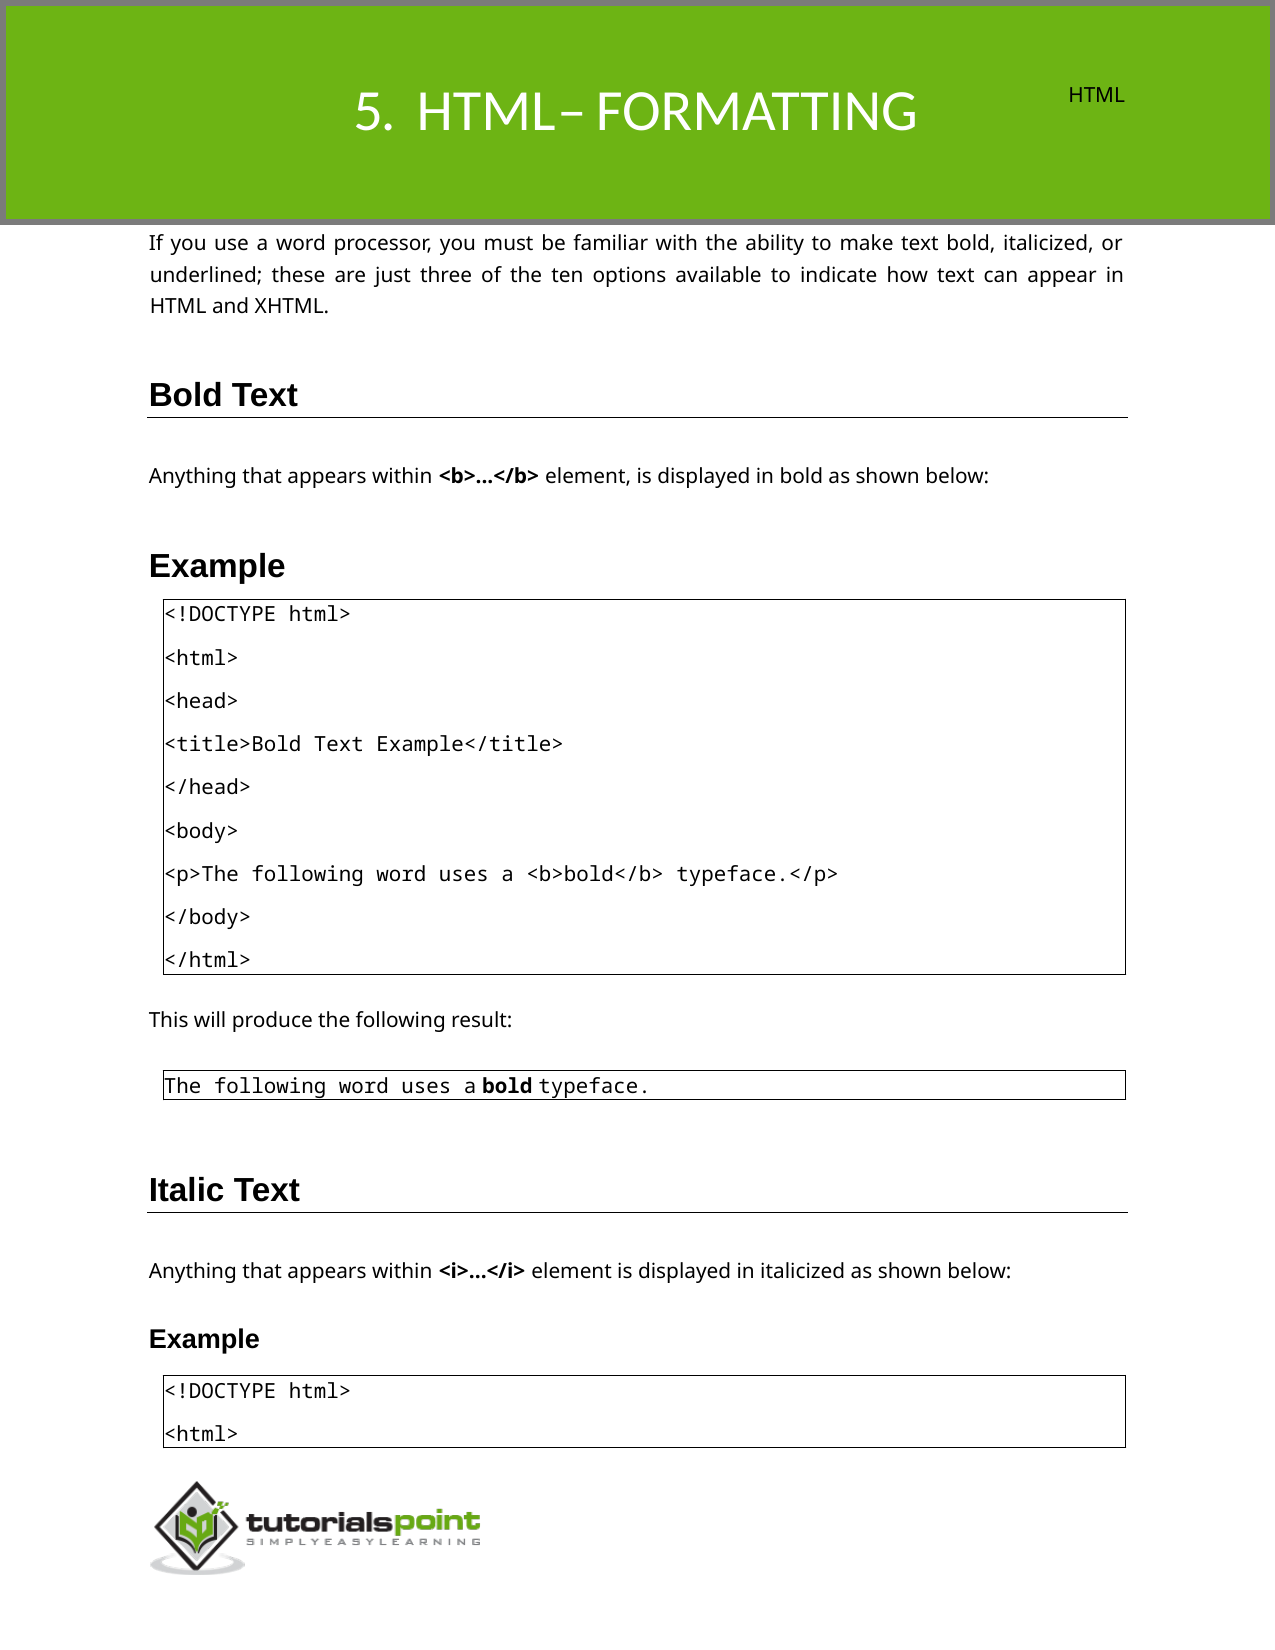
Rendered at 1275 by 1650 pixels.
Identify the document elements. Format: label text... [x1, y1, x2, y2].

text </body> [164, 901, 1125, 931]
subtitle Italic Text [148, 1170, 1125, 1209]
text </head> [164, 771, 1125, 801]
text Anything that appears within <i>...</i> element is displayed in italicized as shown below: [148, 1256, 1125, 1284]
text <!DOCTYPE html> [164, 600, 1125, 628]
text </html> [164, 944, 1125, 974]
text <head> [164, 685, 1125, 714]
text <body> [164, 815, 1125, 844]
picture [150, 1481, 481, 1575]
text <!DOCTYPE html> [164, 1376, 1125, 1404]
text <title>Bold Text Example</title> [164, 728, 1125, 758]
subtitle Bold Text [148, 375, 1125, 414]
text This will produce the following result: [148, 1005, 1125, 1033]
text If you use a word processor, you must be familiar with the ability to make text bold, italicized, or underlined; these are just three of the ten options available to indicate how text can appear in HTML and XHTML. [148, 225, 1125, 320]
text <html> [164, 642, 1125, 671]
text The following word uses a bold typeface. [164, 1071, 1125, 1099]
text Anything that appears within <b>...</b> element, is displayed in bold as shown below: [148, 461, 1125, 490]
subtitle Example [148, 1323, 1125, 1355]
subtitle Example [148, 546, 1125, 584]
text <html> [164, 1418, 1125, 1447]
text <p>The following word uses a <b>bold</b> typeface.</p> [164, 858, 1125, 887]
